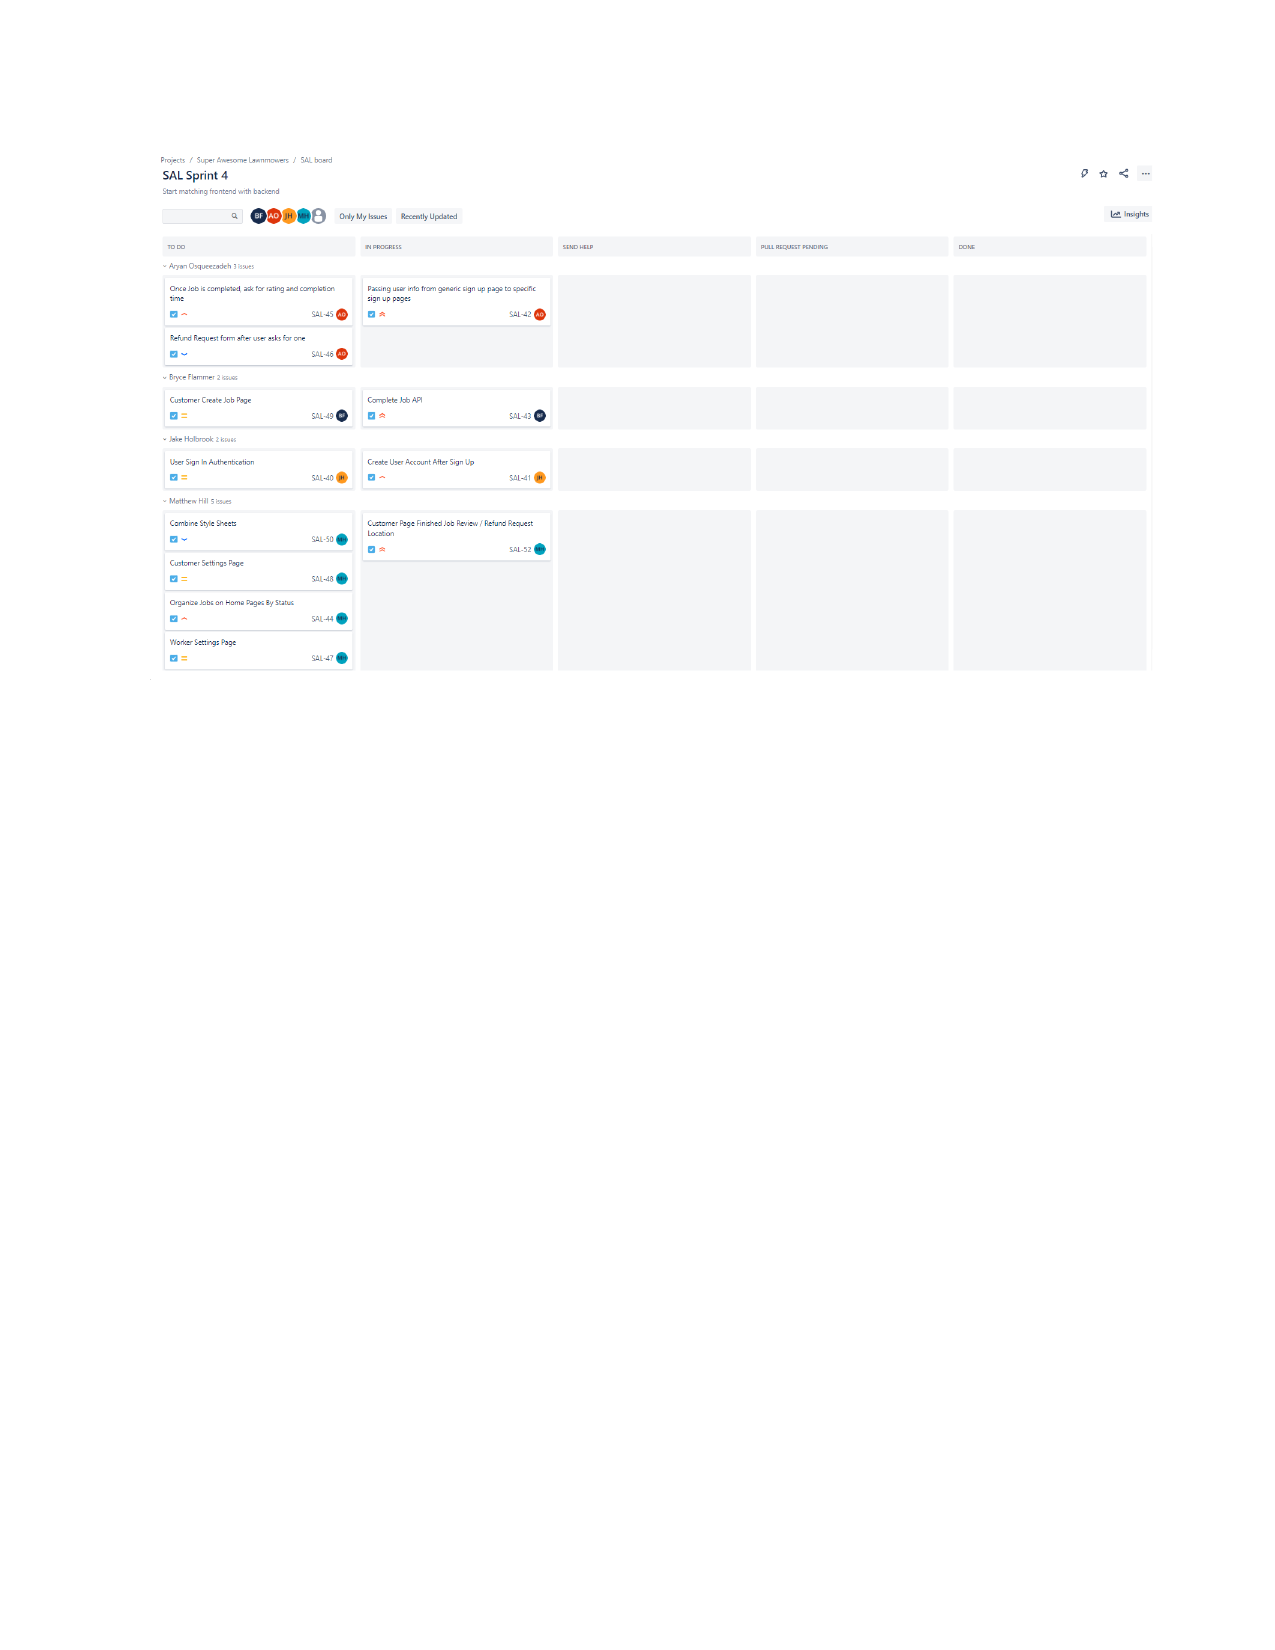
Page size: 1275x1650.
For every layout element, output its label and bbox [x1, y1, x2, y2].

picture [150, 150, 1153, 680]
